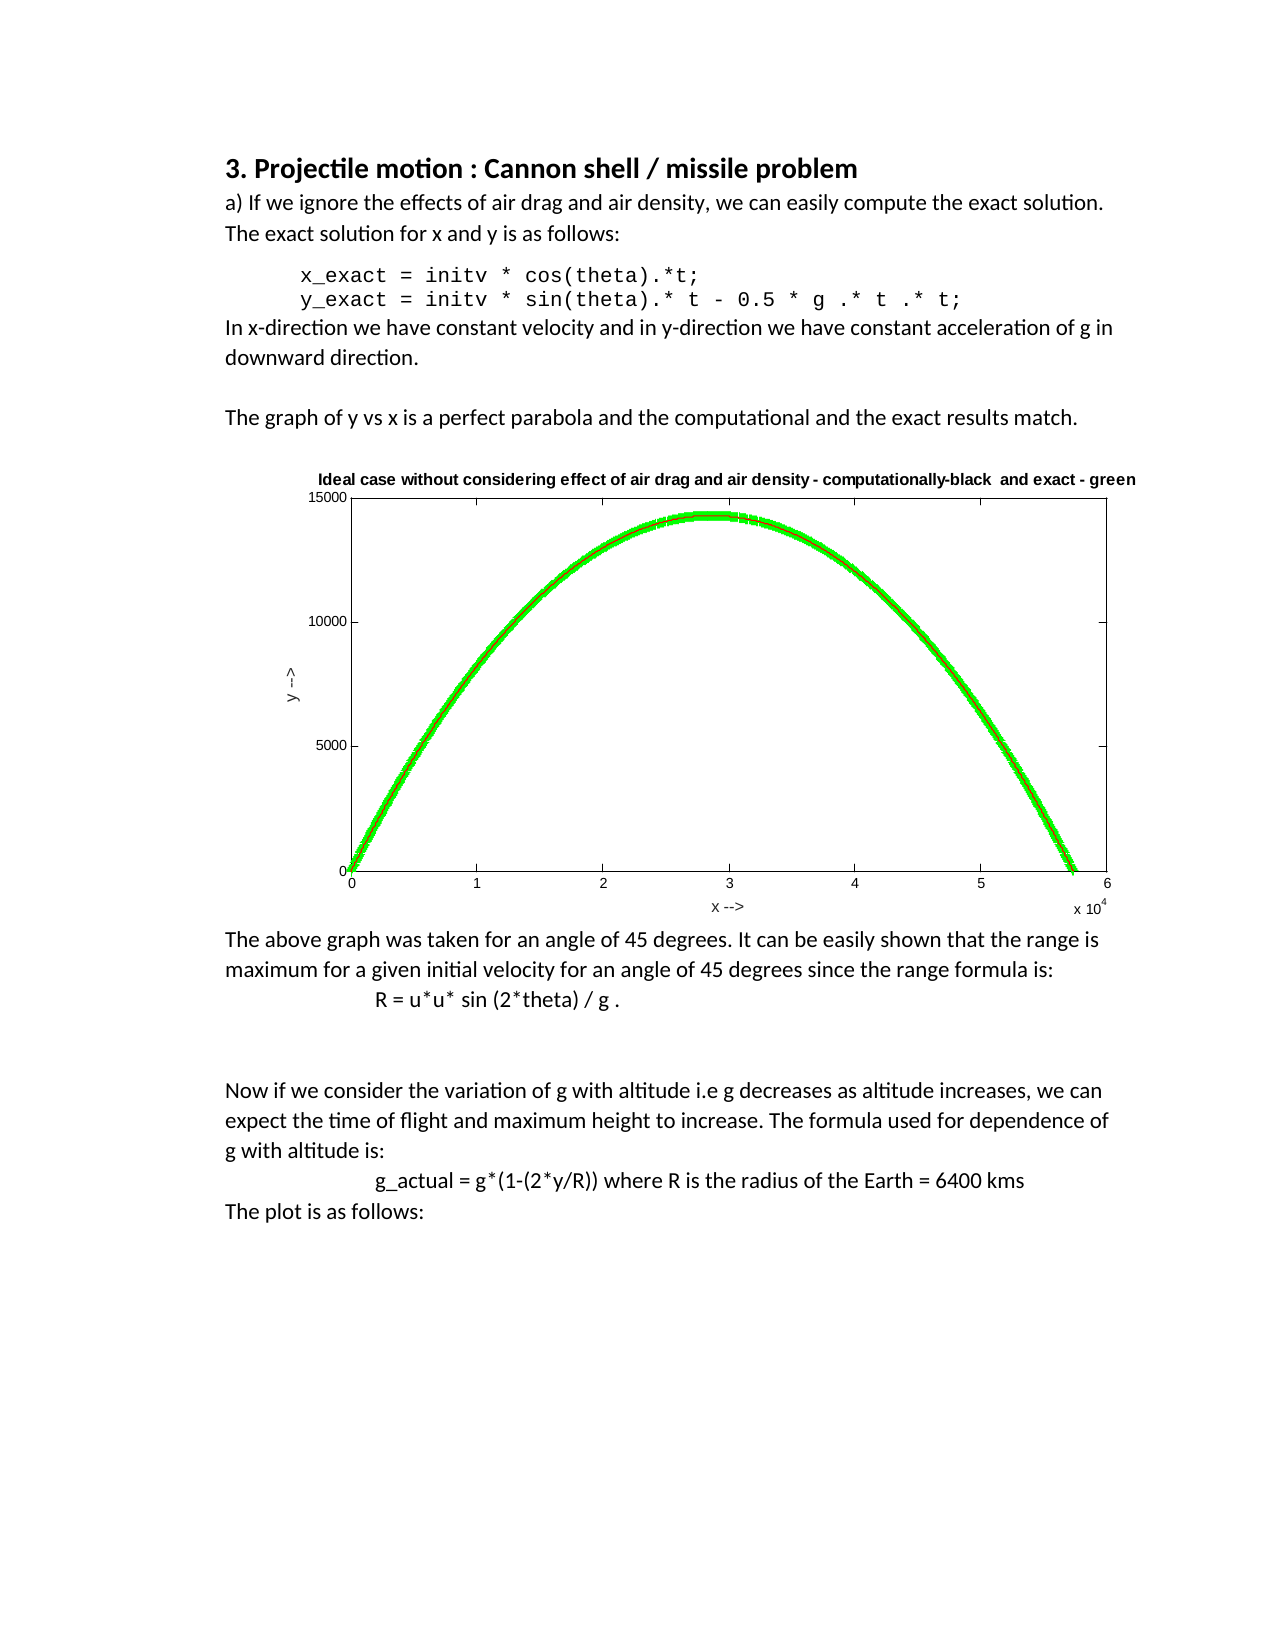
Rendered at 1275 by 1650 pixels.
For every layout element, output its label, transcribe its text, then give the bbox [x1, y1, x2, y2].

list The plot is as follows: [225, 1197, 1125, 1225]
list The exact solution for x and y is as follows: [225, 219, 1125, 247]
text y_exact = initv * sin(theta).* t - 0.5 * g .* t .* t; [225, 289, 1125, 313]
list g_actual = g*(1-(2*y/R)) where R is the radius of the Earth = 6400 kms [225, 1167, 1125, 1195]
list In x-direction we have constant velocity and in y-direction we have constant acceleration of g in downward direction. [225, 313, 1125, 371]
list R = u*u* sin (2*theta) / g . [225, 985, 1125, 1013]
list a) If we ignore the effects of air drag and air density, we can easily compute the exact solution. [225, 188, 1125, 216]
list 3. Projectile motion : Cannon shell / missile problem [225, 150, 1125, 186]
list The graph of y vs x is a perfect parabola and the computational and the exact results match. [225, 403, 1125, 431]
list The above graph was taken for an angle of 45 degrees. It can be easily shown that the range is maximum for a given initial velocity for an angle of 45 degrees since the range formula is: [225, 925, 1125, 983]
list Now if we consider the variation of g with altitude i.e g decreases as altitude increases, we can expect the time of flight and maximum height to increase. The formula used for dependence of g with altitude is: [225, 1076, 1125, 1164]
text x_exact = initv * cos(theta).*t; [225, 266, 1125, 289]
